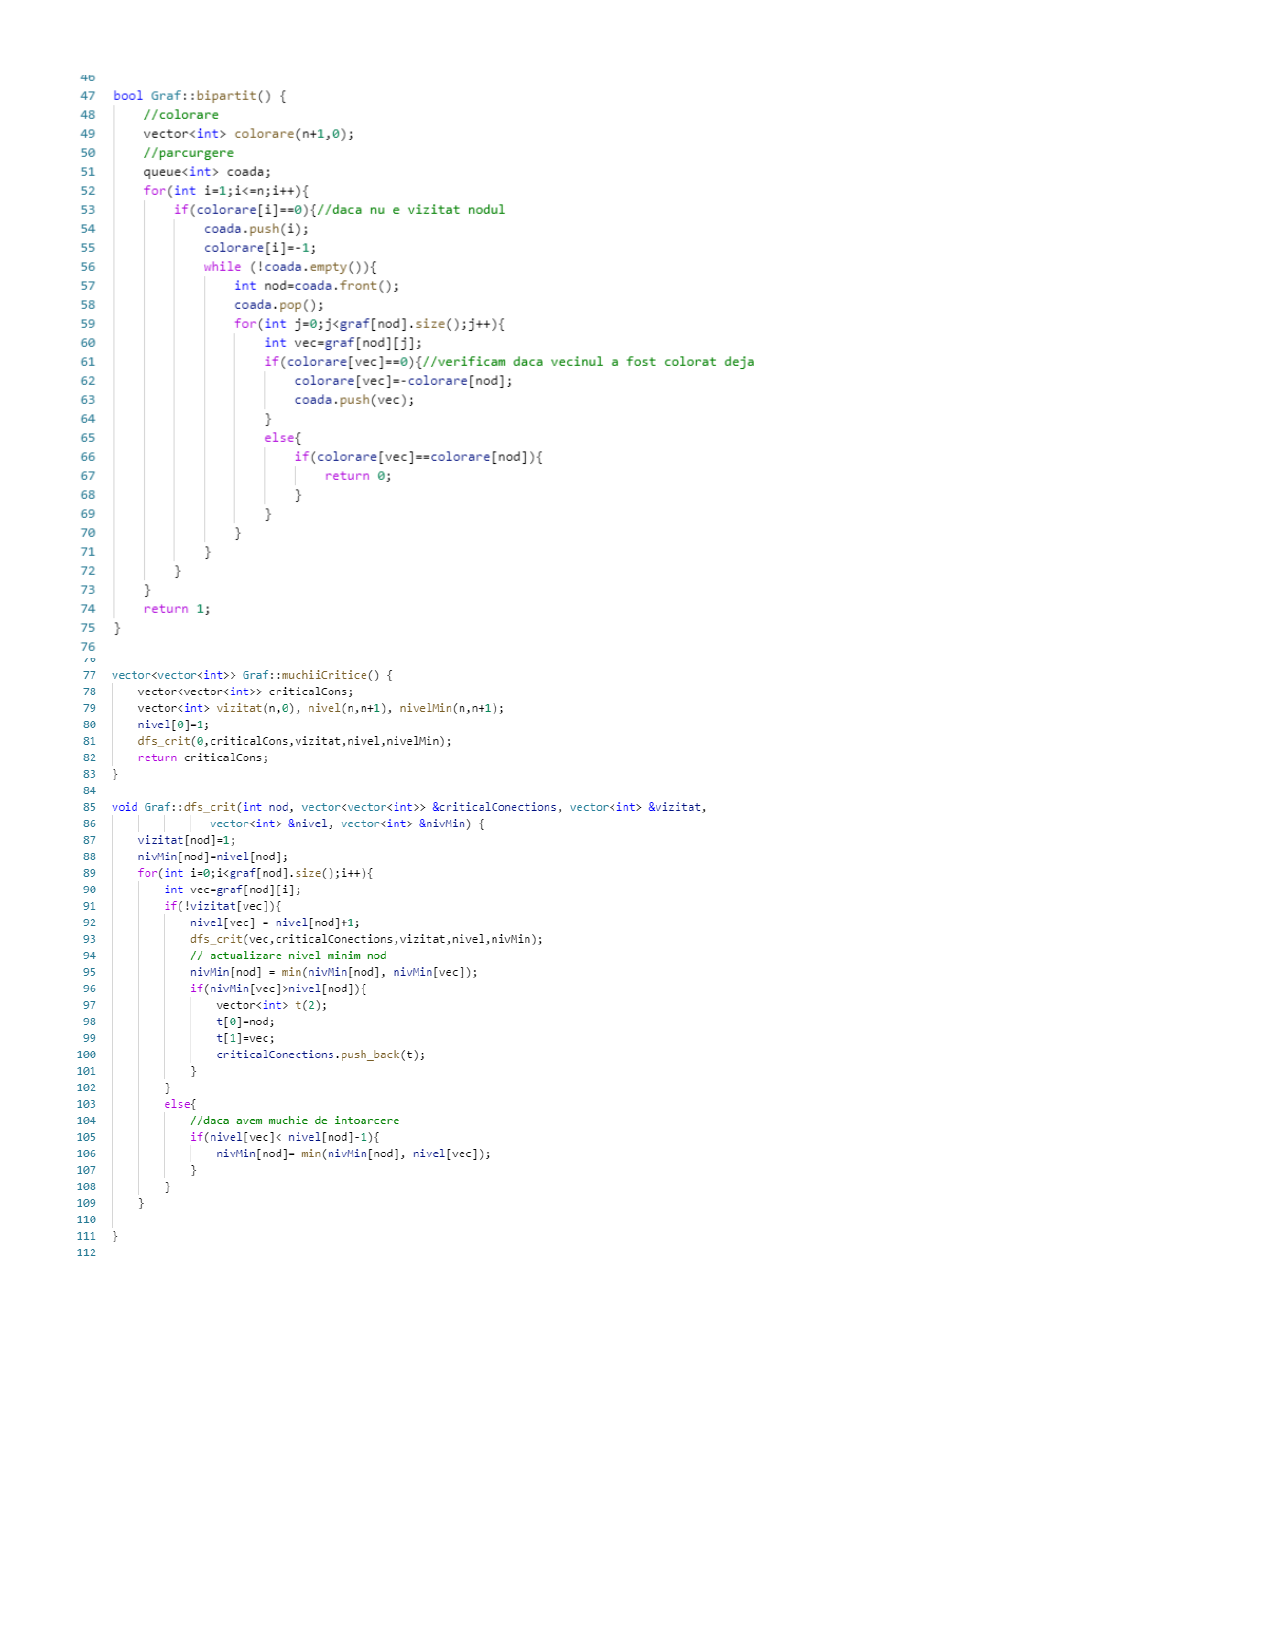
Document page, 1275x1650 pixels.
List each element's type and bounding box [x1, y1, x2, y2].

picture [75, 75, 807, 1259]
